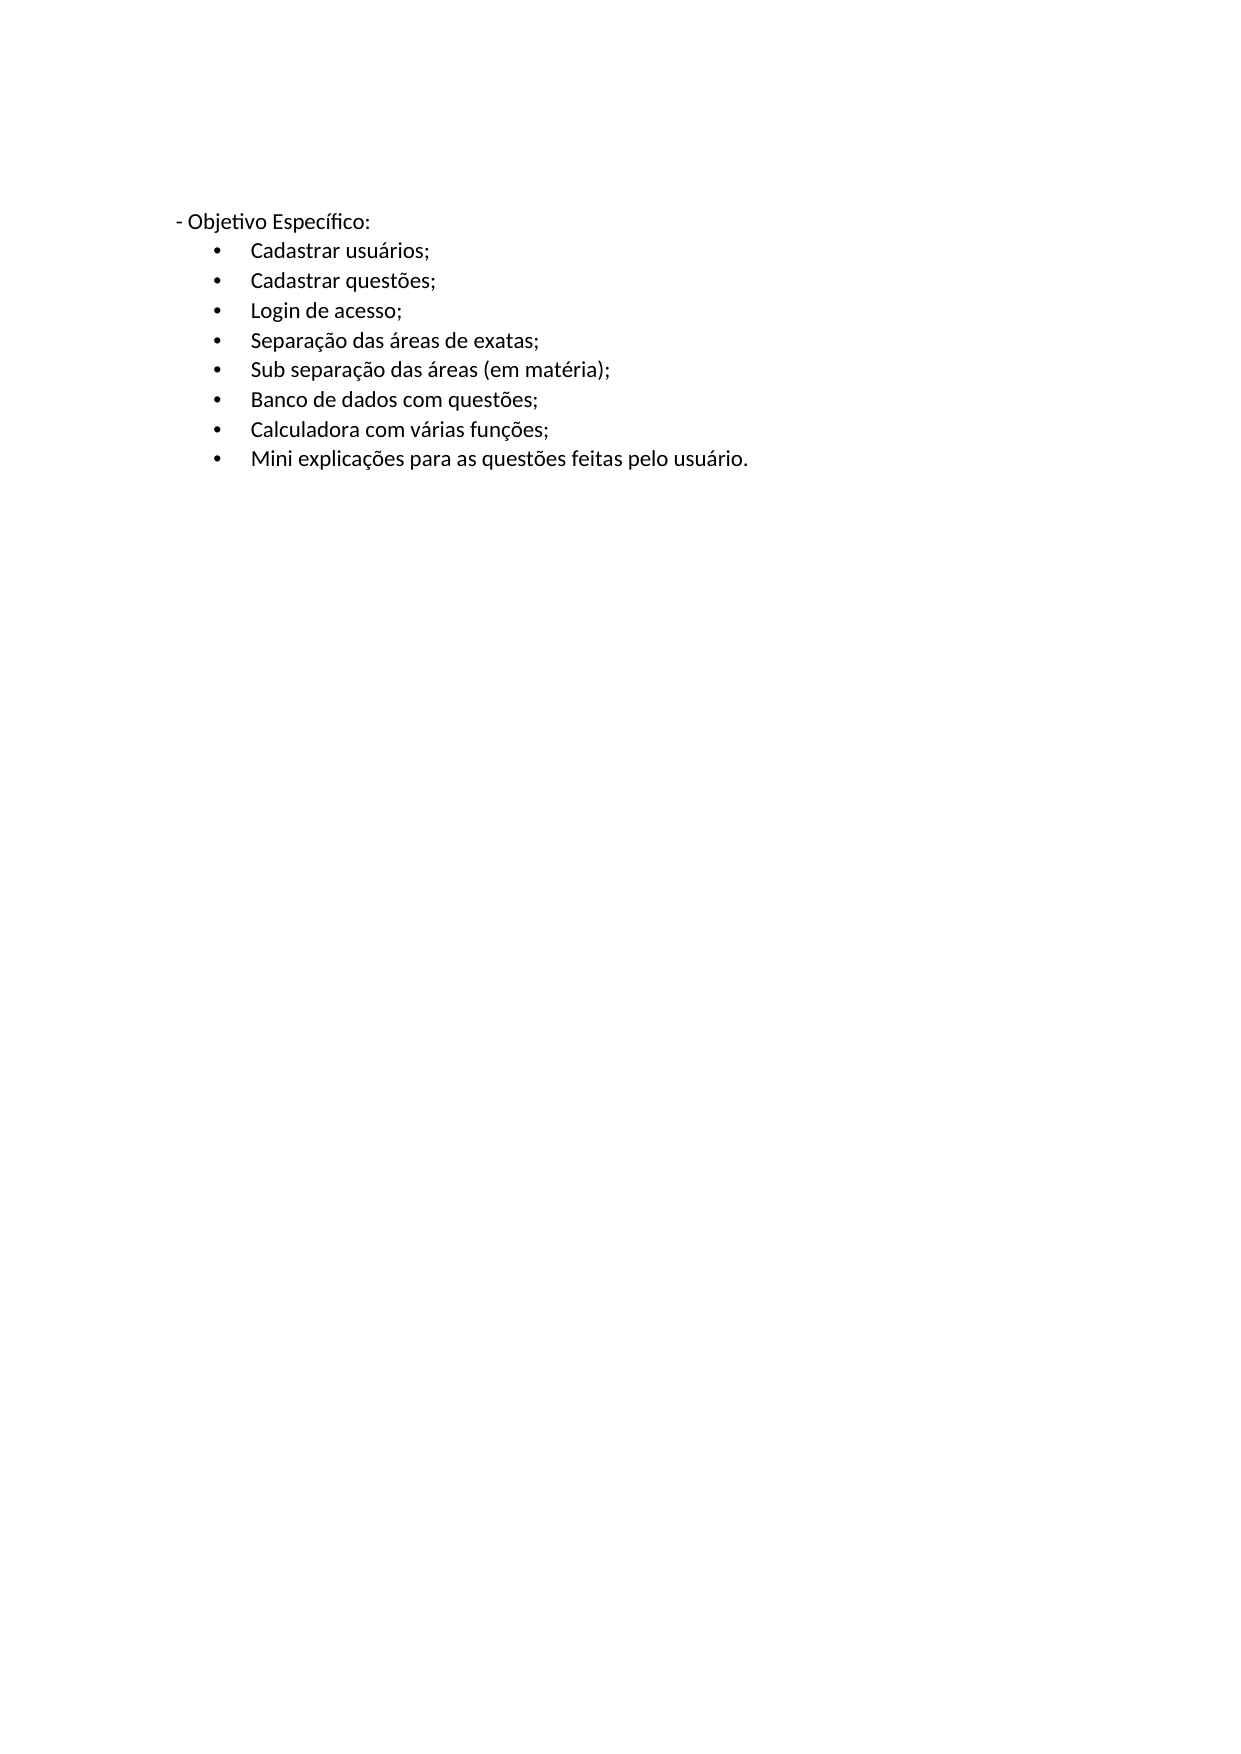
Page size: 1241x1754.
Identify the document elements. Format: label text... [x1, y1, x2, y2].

text - Objetivo Específico: [176, 207, 1058, 235]
list Cadastrar usuários; [213, 237, 1058, 265]
list Separação das áreas de exatas; [213, 326, 1058, 354]
list Banco de dados com questões; [213, 385, 1058, 413]
list Mini explicações para as questões feitas pelo usuário. [213, 444, 1058, 472]
list Login de acesso; [213, 296, 1058, 324]
list Cadastrar questões; [213, 266, 1058, 294]
list Sub separação das áreas (em matéria); [213, 355, 1058, 383]
list Calculadora com várias funções; [213, 415, 1058, 443]
